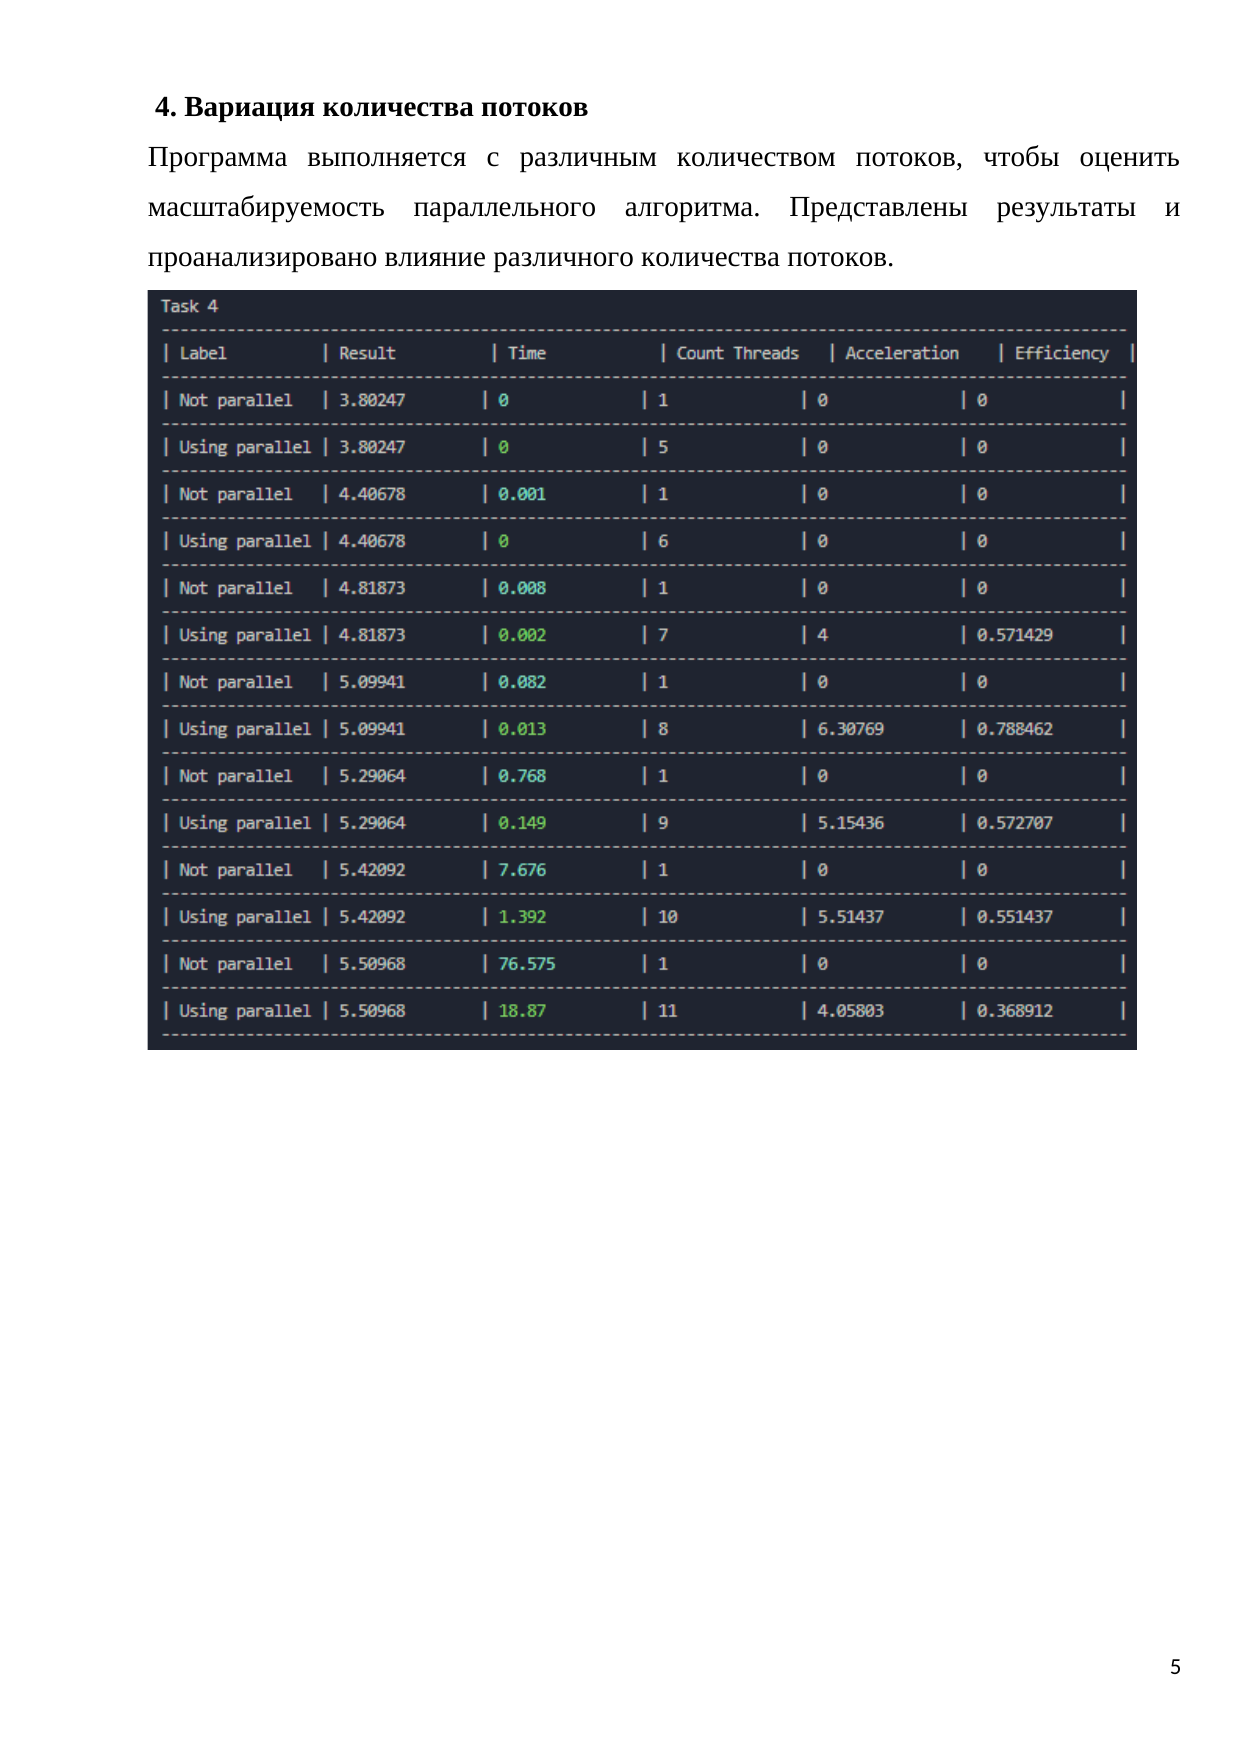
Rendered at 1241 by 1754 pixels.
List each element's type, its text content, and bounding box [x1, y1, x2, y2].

text Программа выполняется с различным количеством потоков, чтобы оценить масштабируемость параллельного алгоритма. Представлены результаты и проанализировано влияние различного количества потоков. [148, 139, 1181, 273]
text 4. Вариация количества потоков [148, 89, 1181, 122]
picture [147, 290, 1137, 1050]
